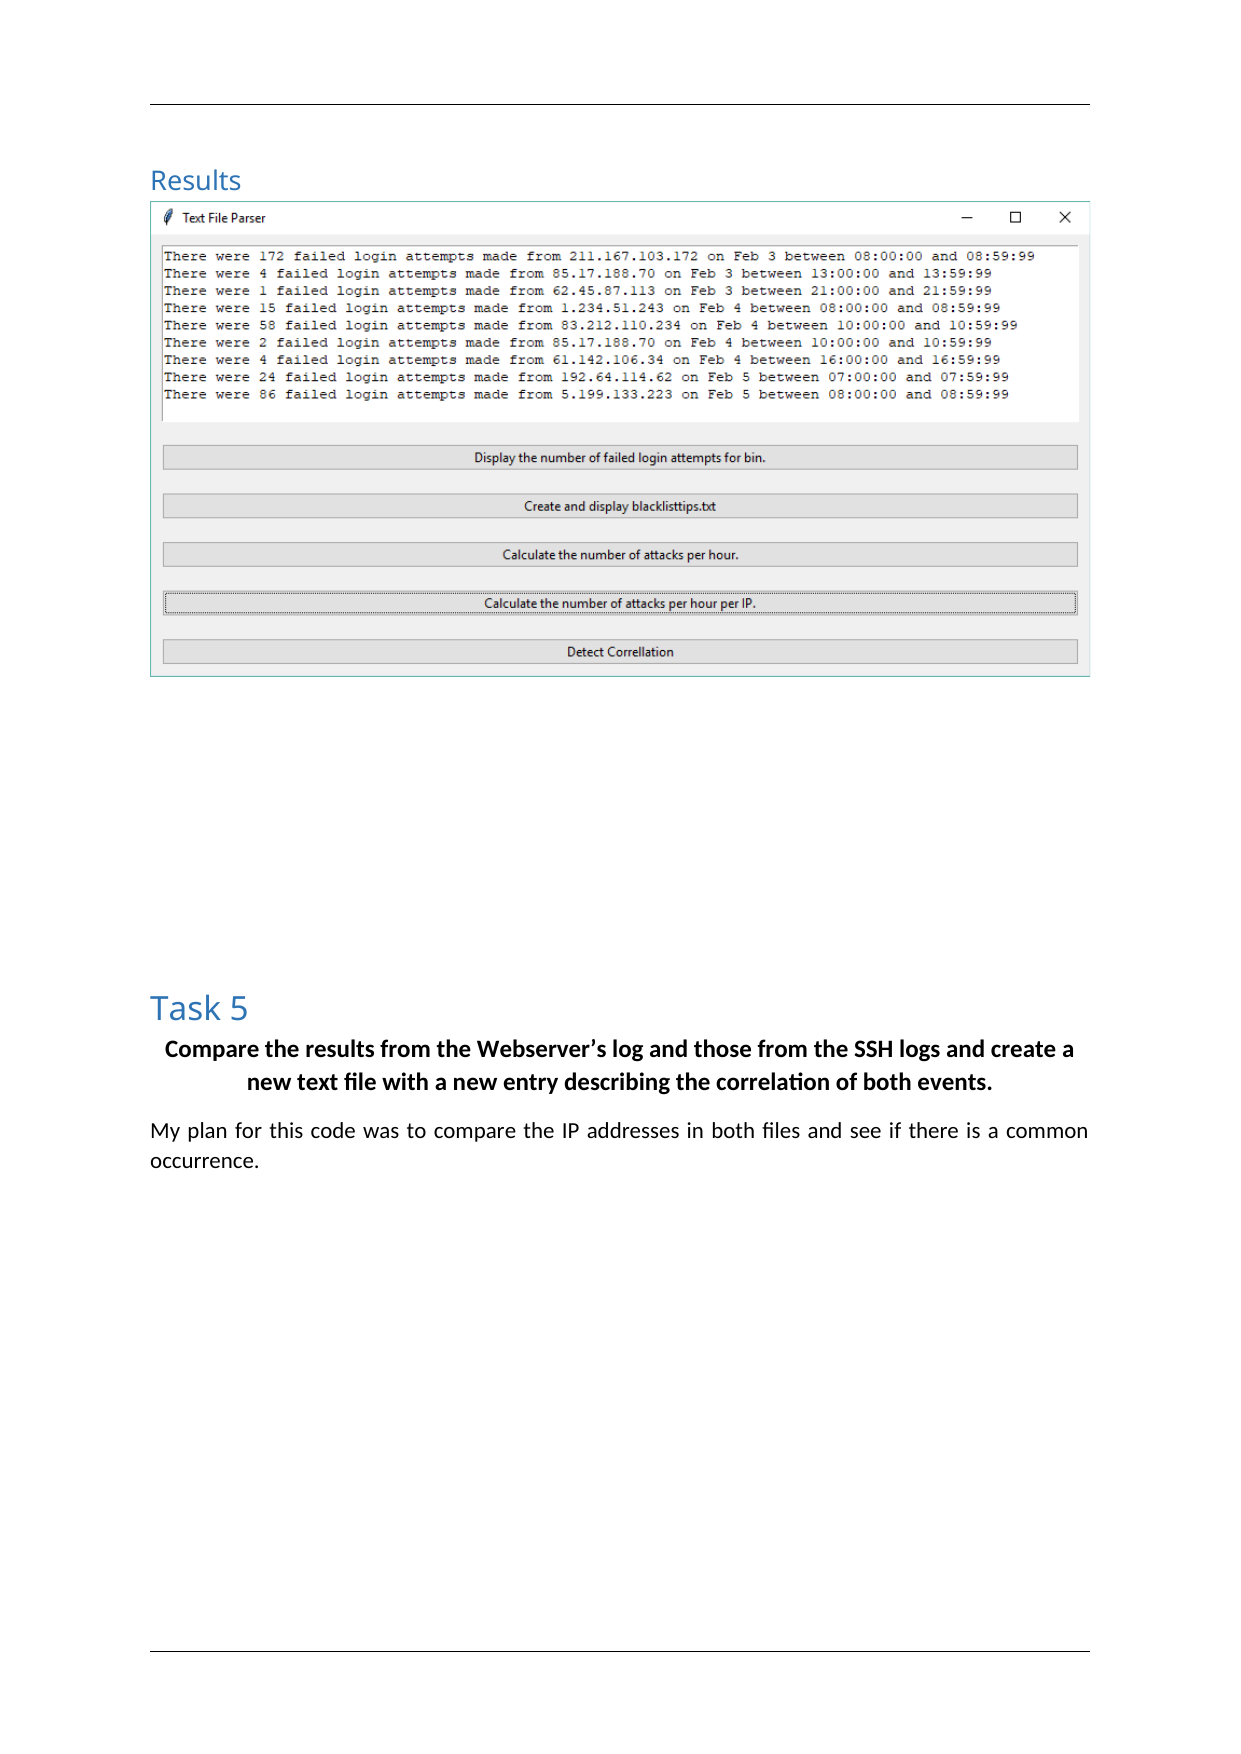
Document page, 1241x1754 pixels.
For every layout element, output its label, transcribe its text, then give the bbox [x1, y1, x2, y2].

text Compare the results from the Webserver’s log and those from the SSH logs and create a new text file with a new entry describing the correlation of both events. [150, 1034, 1090, 1097]
text My plan for this code was to compare the IP addresses in both files and see if there is a common occurrence. [150, 1116, 1090, 1174]
picture [150, 201, 1091, 677]
subtitle Task 5 [150, 985, 1090, 1030]
subtitle Results [150, 161, 1090, 198]
